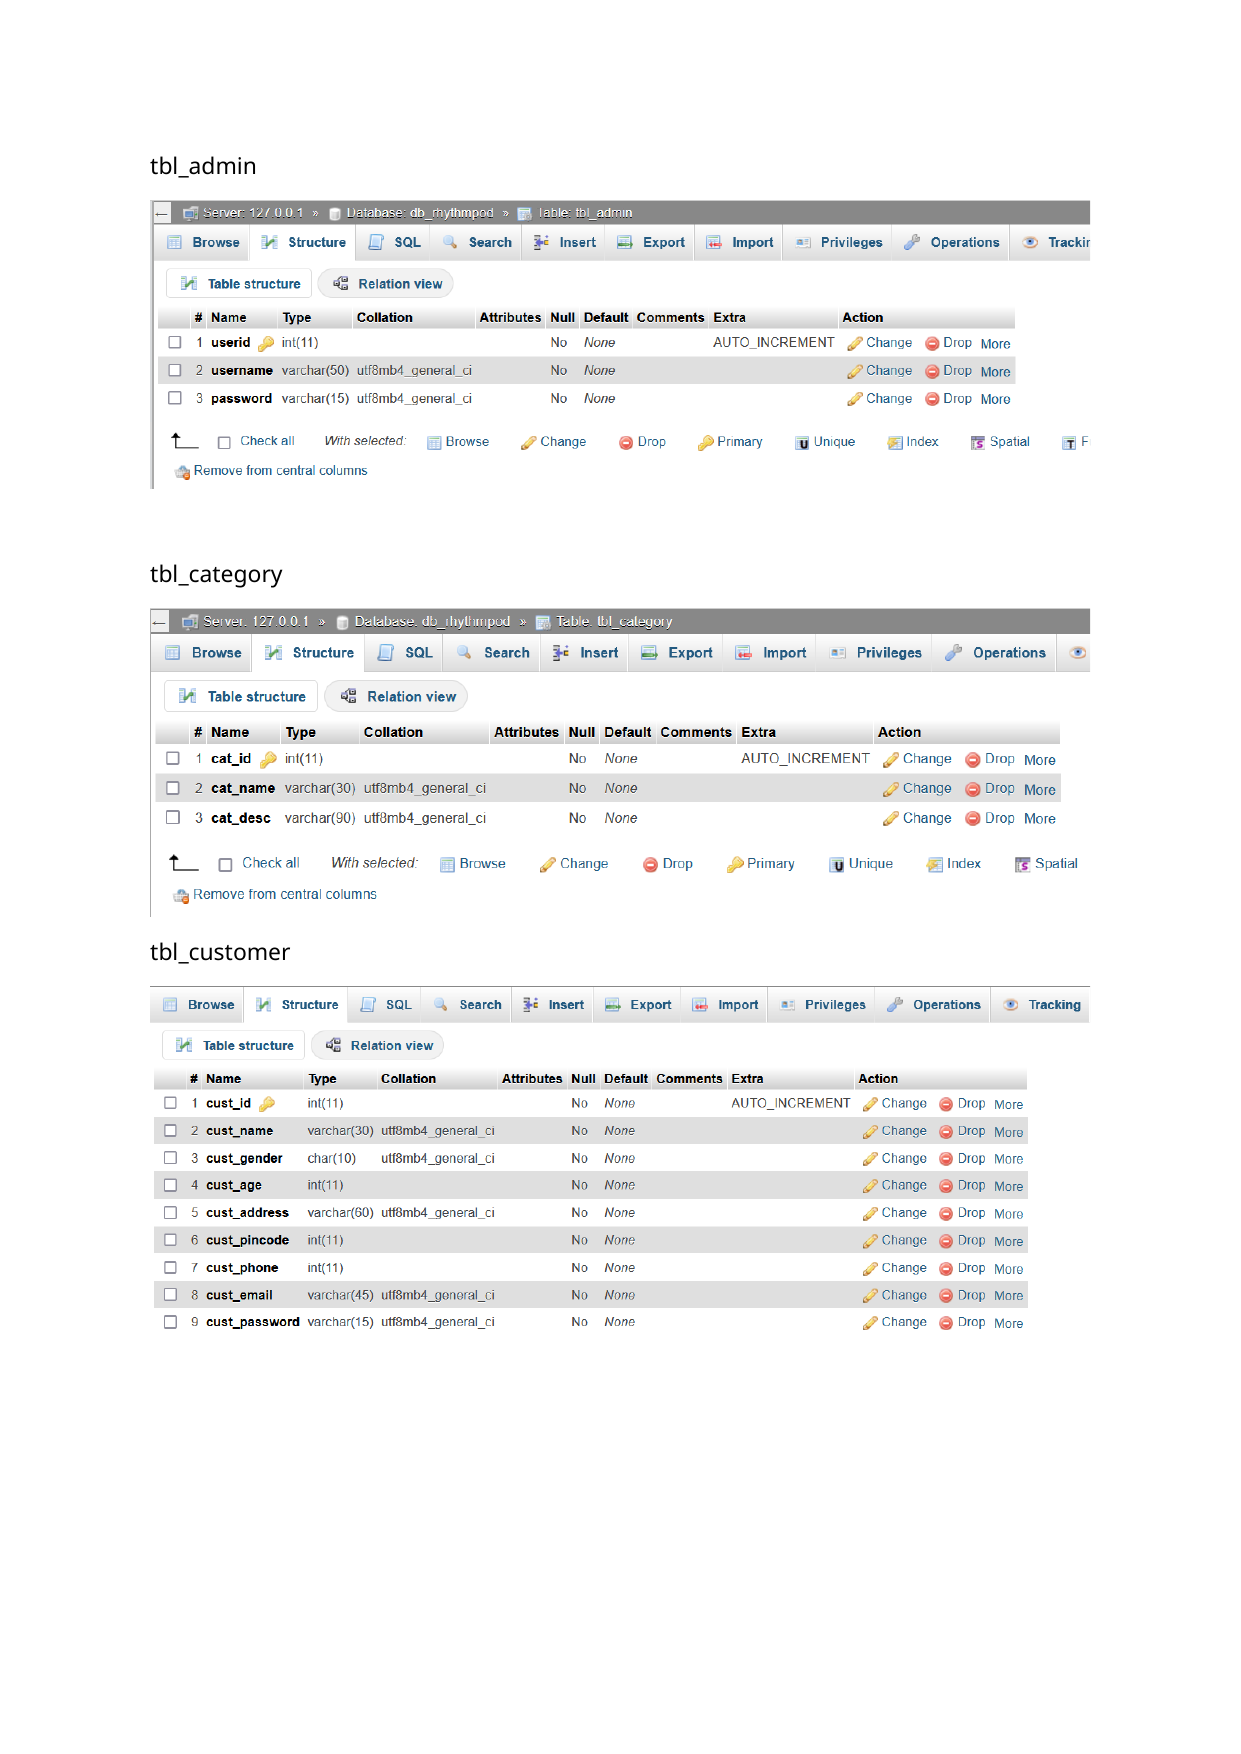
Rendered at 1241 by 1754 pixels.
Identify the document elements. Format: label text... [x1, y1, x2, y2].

picture [150, 986, 1091, 1348]
text tbl_category [150, 558, 1090, 589]
text tbl_customer [150, 936, 1090, 967]
text tbl_admin [150, 150, 1090, 181]
picture [150, 608, 1091, 917]
picture [150, 200, 1091, 489]
